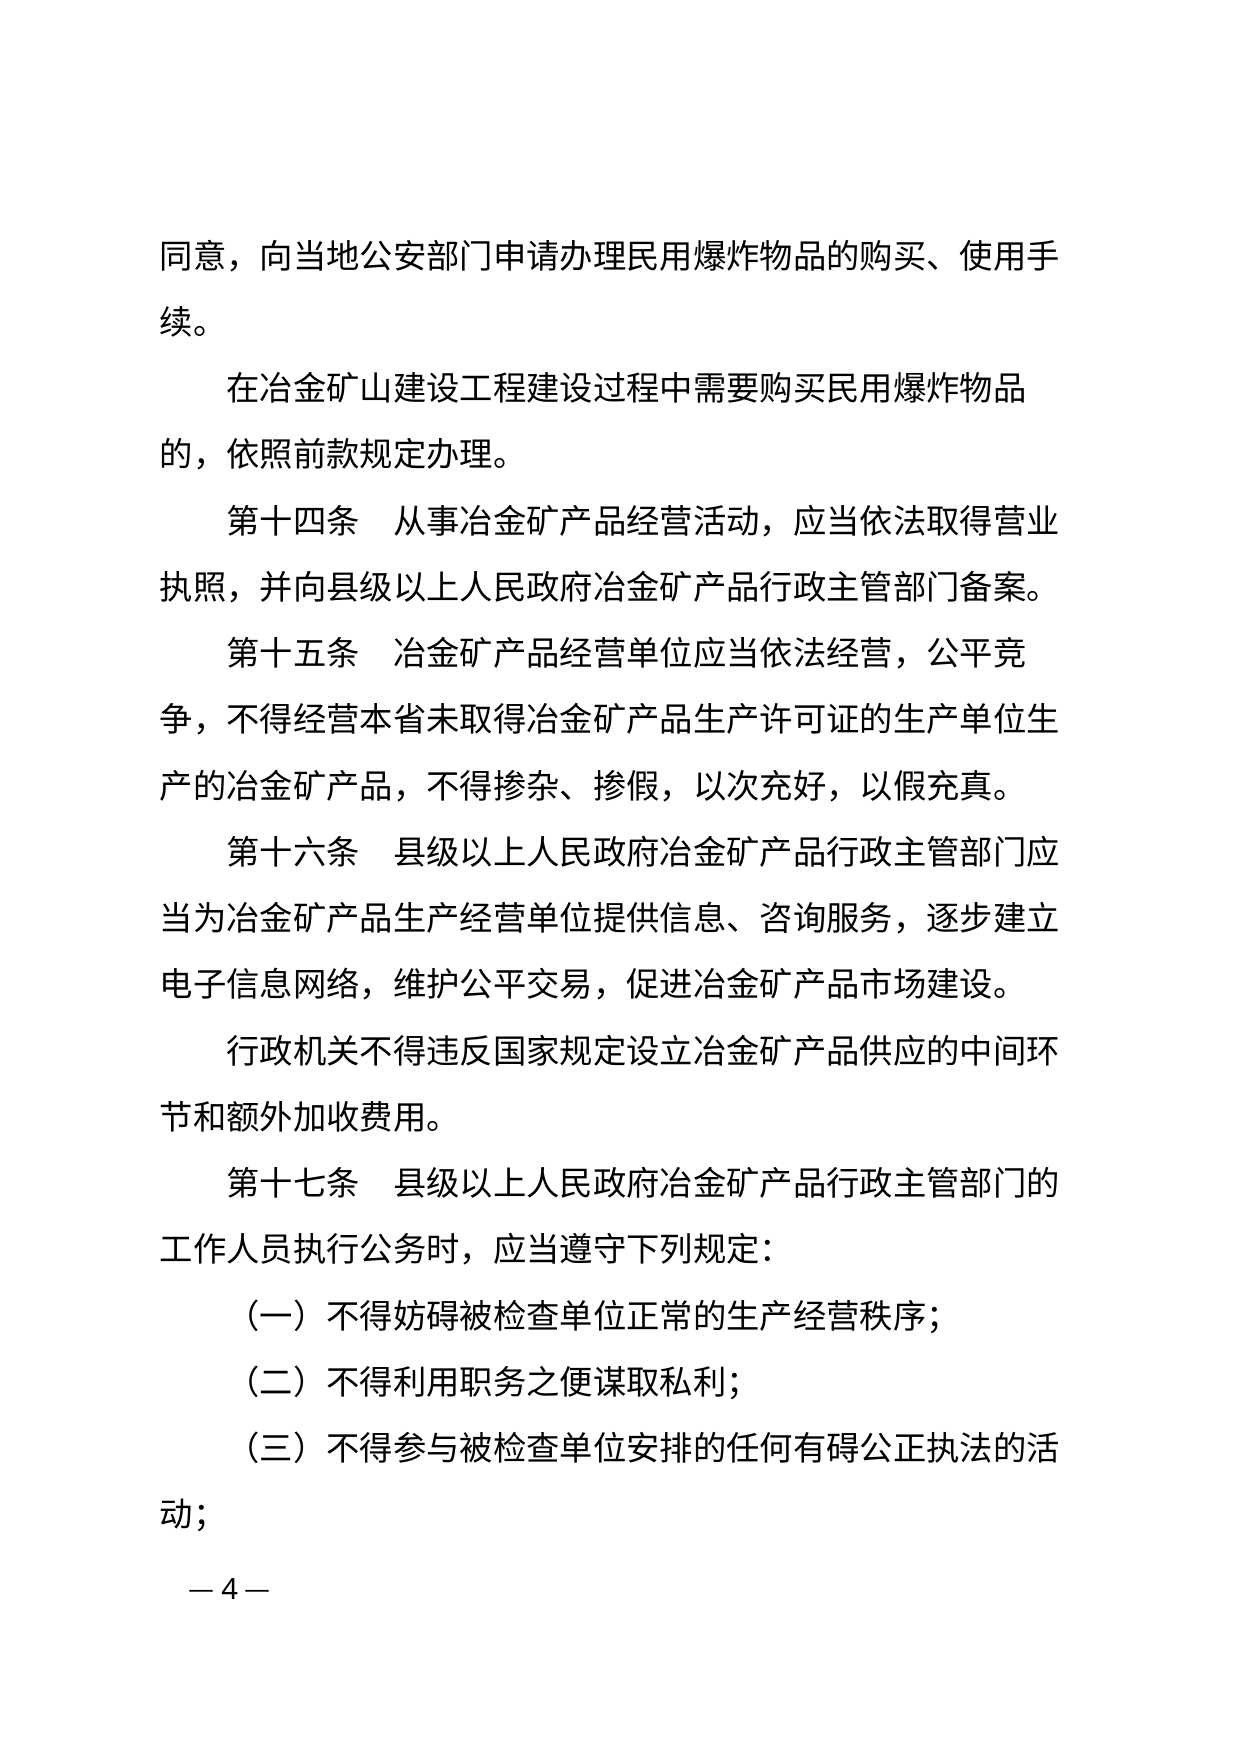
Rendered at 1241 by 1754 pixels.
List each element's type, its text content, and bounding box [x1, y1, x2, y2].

text （一）不得妨碍被检查单位正常的生产经营秩序； [159, 1280, 1081, 1347]
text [159, 220, 1081, 353]
text 第十七条 县级以上人民政府冶金矿产品行政主管部门的工作人员执行公务时，应当遵守下列规定： [159, 1148, 1081, 1280]
text （三）不得参与被检查单位安排的任何有碍公正执法的活动； [159, 1413, 1081, 1545]
text 第十五条 冶金矿产品经营单位应当依法经营，公平竞争，不得经营本省未取得冶金矿产品生产许可证的生产单位生产的冶金矿产品，不得掺杂、掺假，以次充好，以假充真。 [159, 618, 1081, 817]
text 第十六条 县级以上人民政府冶金矿产品行政主管部门应当为冶金矿产品生产经营单位提供信息、咨询服务，逐步建立电子信息网络，维护公平交易，促进冶金矿产品市场建设。 [159, 817, 1081, 1015]
text 第十四条 从事冶金矿产品经营活动，应当依法取得营业执照，并向县级以上人民政府冶金矿产品行政主管部门备案。 [159, 485, 1081, 618]
text 行政机关不得违反国家规定设立冶金矿产品供应的中间环节和额外加收费用。 [159, 1015, 1081, 1148]
text （二）不得利用职务之便谋取私利； [159, 1347, 1081, 1413]
text 在冶金矿山建设工程建设过程中需要购买民用爆炸物品的，依照前款规定办理。 [159, 353, 1081, 485]
